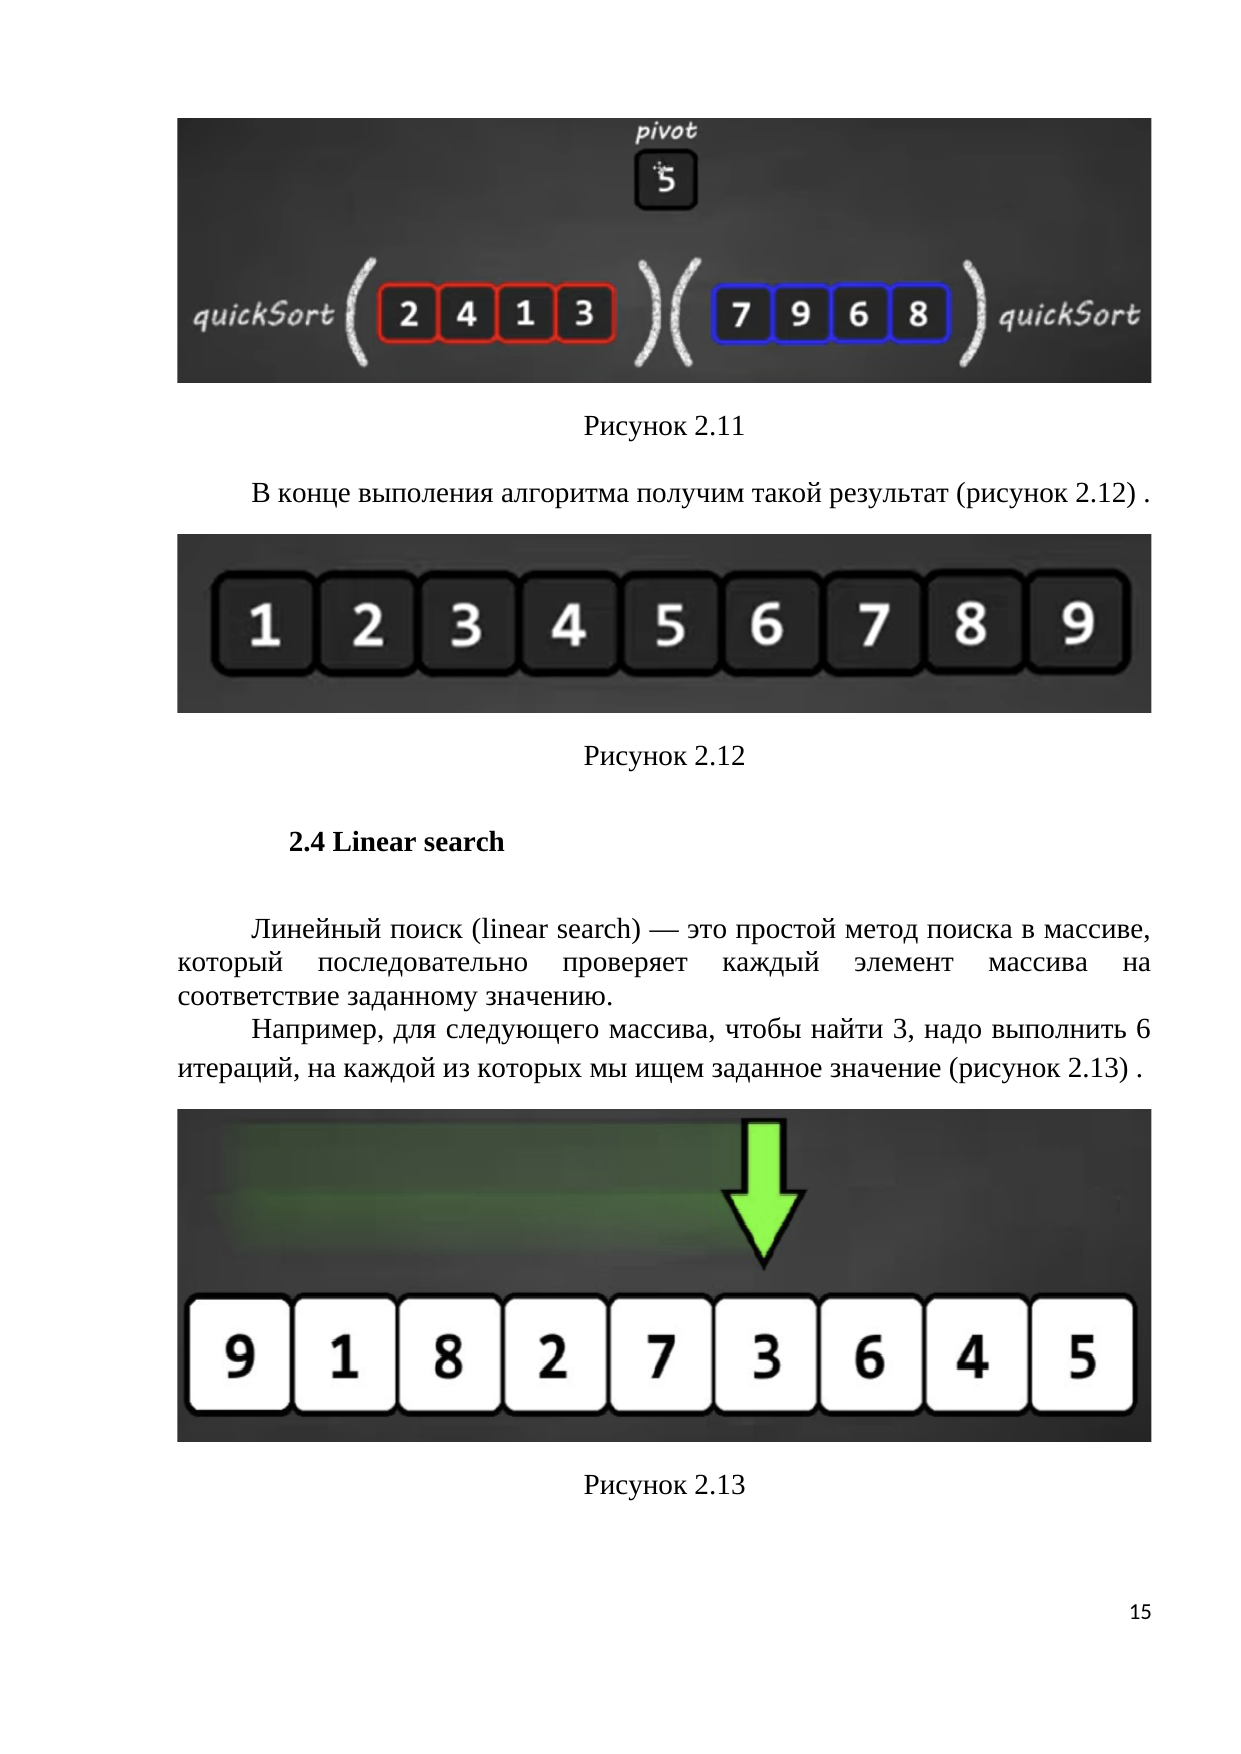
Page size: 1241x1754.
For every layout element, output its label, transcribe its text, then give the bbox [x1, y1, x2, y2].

text Например, для следующего массива, чтобы найти 3, надо выполнить 6 итераций, на каждой из которых мы ищем заданное значение (рисунок 2.13) . [177, 1012, 1152, 1084]
picture [177, 534, 1152, 713]
text Рисунок 2.13 [177, 1467, 1152, 1501]
text Линейный поиск (linear search) — это простой метод поиска в массиве, который последовательно проверяет каждый элемент массива на соответствие заданному значению. [177, 911, 1152, 1012]
text В конце выполения алгоритма получим такой результат (рисунок 2.12) . [177, 475, 1152, 508]
text Рисунок 2.11 [177, 408, 1152, 441]
subtitle Linear search [288, 824, 1152, 858]
picture [177, 118, 1152, 383]
text Рисунок 2.12 [177, 738, 1152, 771]
picture [177, 1109, 1152, 1442]
